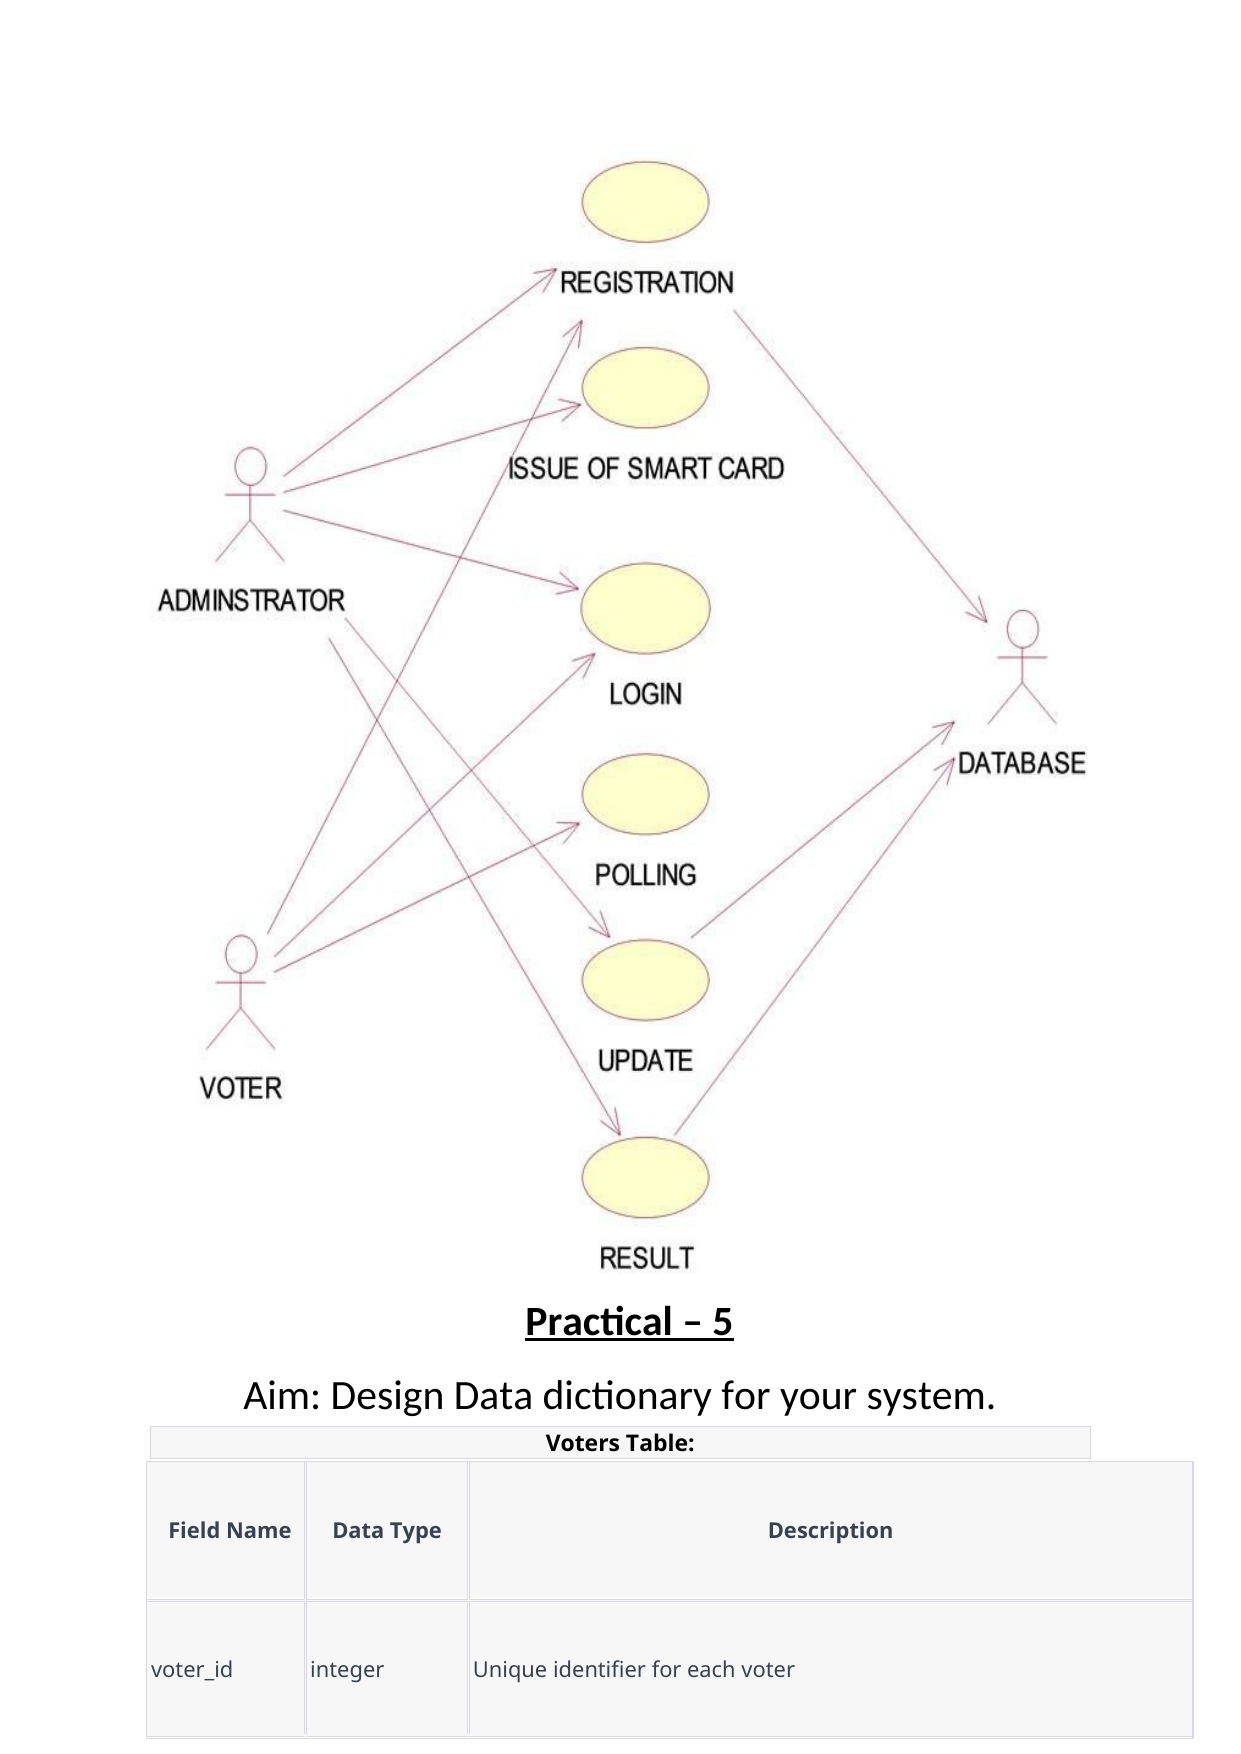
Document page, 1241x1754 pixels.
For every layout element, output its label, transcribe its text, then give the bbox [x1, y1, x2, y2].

subtitle Practical – 5 [163, 1294, 1095, 1345]
table_header Field Name [147, 1462, 304, 1598]
table_cell voter_id [147, 1599, 306, 1736]
table_cell integer [306, 1602, 468, 1736]
table_cell Unique identifier for each voter [469, 1602, 1192, 1736]
text Voters Table: [151, 1427, 1090, 1458]
text Aim: Design Data dictionary for your system. [243, 1369, 1095, 1419]
table_header Data Type [307, 1462, 467, 1598]
table_header Description [470, 1462, 1192, 1598]
picture [149, 150, 1090, 1293]
